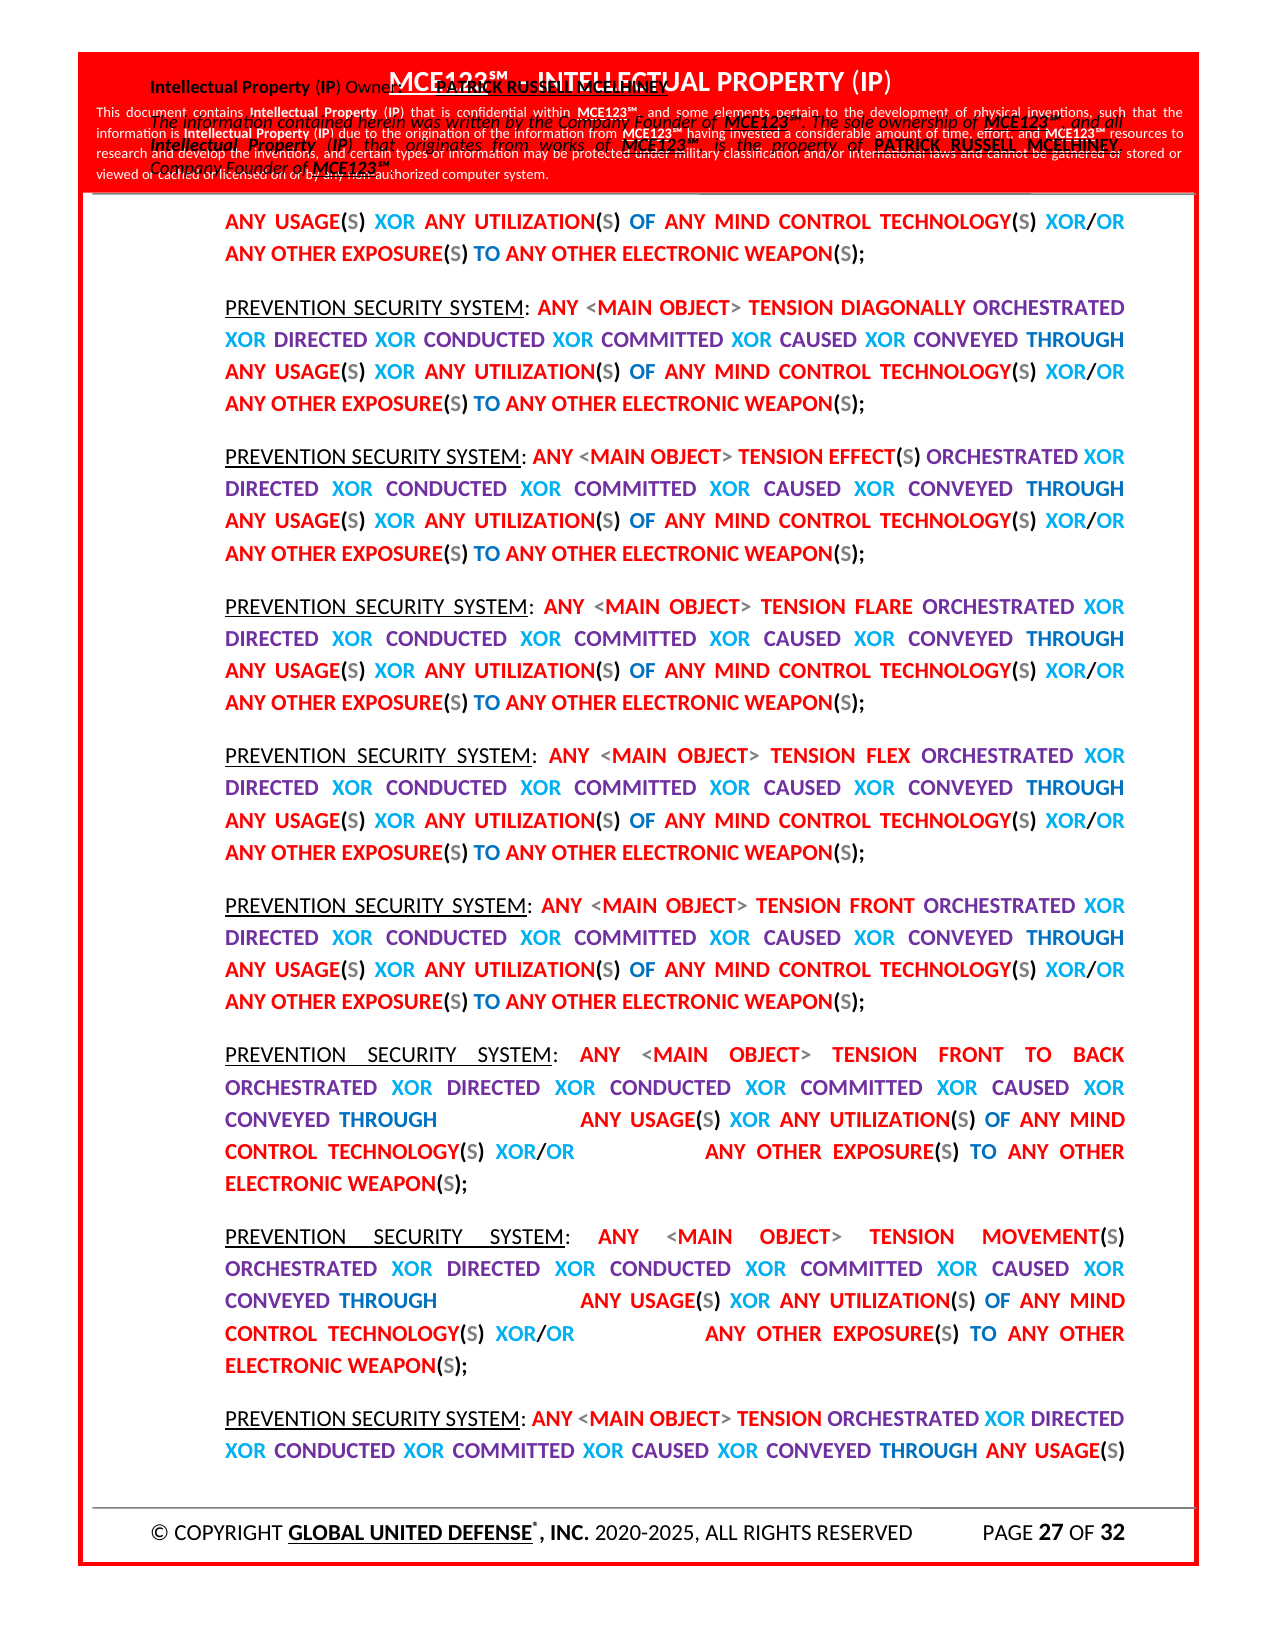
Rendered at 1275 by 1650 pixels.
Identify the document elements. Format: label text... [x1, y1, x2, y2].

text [225, 207, 1125, 268]
text PREVENTION SECURITY SYSTEM: ANY <MAIN OBJECT> TENSION FRONT TO BACK ORCHESTRATED XOR DIRECTED XOR CONDUCTED XOR COMMITTED XOR CAUSED XOR CONVEYED THROUGH ANY USAGE(S) XOR ANY UTILIZATION(S) OF ANY MIND CONTROL TECHNOLOGY(S) XOR/OR ANY OTHER EXPOSURE(S) TO ANY OTHER ELECTRONIC WEAPON(S); [225, 1041, 1125, 1197]
text PREVENTION SECURITY SYSTEM: ANY <MAIN OBJECT> TENSION DIAGONALLY ORCHESTRATED XOR DIRECTED XOR CONDUCTED XOR COMMITTED XOR CAUSED XOR CONVEYED THROUGH ANY USAGE(S) XOR ANY UTILIZATION(S) OF ANY MIND CONTROL TECHNOLOGY(S) XOR/OR ANY OTHER EXPOSURE(S) TO ANY OTHER ELECTRONIC WEAPON(S); [225, 293, 1125, 417]
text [225, 1404, 1125, 1464]
text PREVENTION SECURITY SYSTEM: ANY <MAIN OBJECT> TENSION FRONT ORCHESTRATED XOR DIRECTED XOR CONDUCTED XOR COMMITTED XOR CAUSED XOR CONVEYED THROUGH ANY USAGE(S) XOR ANY UTILIZATION(S) OF ANY MIND CONTROL TECHNOLOGY(S) XOR/OR ANY OTHER EXPOSURE(S) TO ANY OTHER ELECTRONIC WEAPON(S); [225, 891, 1125, 1016]
text PREVENTION SECURITY SYSTEM: ANY <MAIN OBJECT> TENSION FLARE ORCHESTRATED XOR DIRECTED XOR CONDUCTED XOR COMMITTED XOR CAUSED XOR CONVEYED THROUGH ANY USAGE(S) XOR ANY UTILIZATION(S) OF ANY MIND CONTROL TECHNOLOGY(S) XOR/OR ANY OTHER EXPOSURE(S) TO ANY OTHER ELECTRONIC WEAPON(S); [225, 592, 1125, 716]
text PREVENTION SECURITY SYSTEM: ANY <MAIN OBJECT> TENSION MOVEMENT(S) ORCHESTRATED XOR DIRECTED XOR CONDUCTED XOR COMMITTED XOR CAUSED XOR CONVEYED THROUGH ANY USAGE(S) XOR ANY UTILIZATION(S) OF ANY MIND CONTROL TECHNOLOGY(S) XOR/OR ANY OTHER EXPOSURE(S) TO ANY OTHER ELECTRONIC WEAPON(S); [225, 1222, 1125, 1379]
text PREVENTION SECURITY SYSTEM: ANY <MAIN OBJECT> TENSION FLEX ORCHESTRATED XOR DIRECTED XOR CONDUCTED XOR COMMITTED XOR CAUSED XOR CONVEYED THROUGH ANY USAGE(S) XOR ANY UTILIZATION(S) OF ANY MIND CONTROL TECHNOLOGY(S) XOR/OR ANY OTHER EXPOSURE(S) TO ANY OTHER ELECTRONIC WEAPON(S); [225, 741, 1125, 866]
text PREVENTION SECURITY SYSTEM: ANY <MAIN OBJECT> TENSION EFFECT(S) ORCHESTRATED XOR DIRECTED XOR CONDUCTED XOR COMMITTED XOR CAUSED XOR CONVEYED THROUGH ANY USAGE(S) XOR ANY UTILIZATION(S) OF ANY MIND CONTROL TECHNOLOGY(S) XOR/OR ANY OTHER EXPOSURE(S) TO ANY OTHER ELECTRONIC WEAPON(S); [225, 442, 1125, 567]
